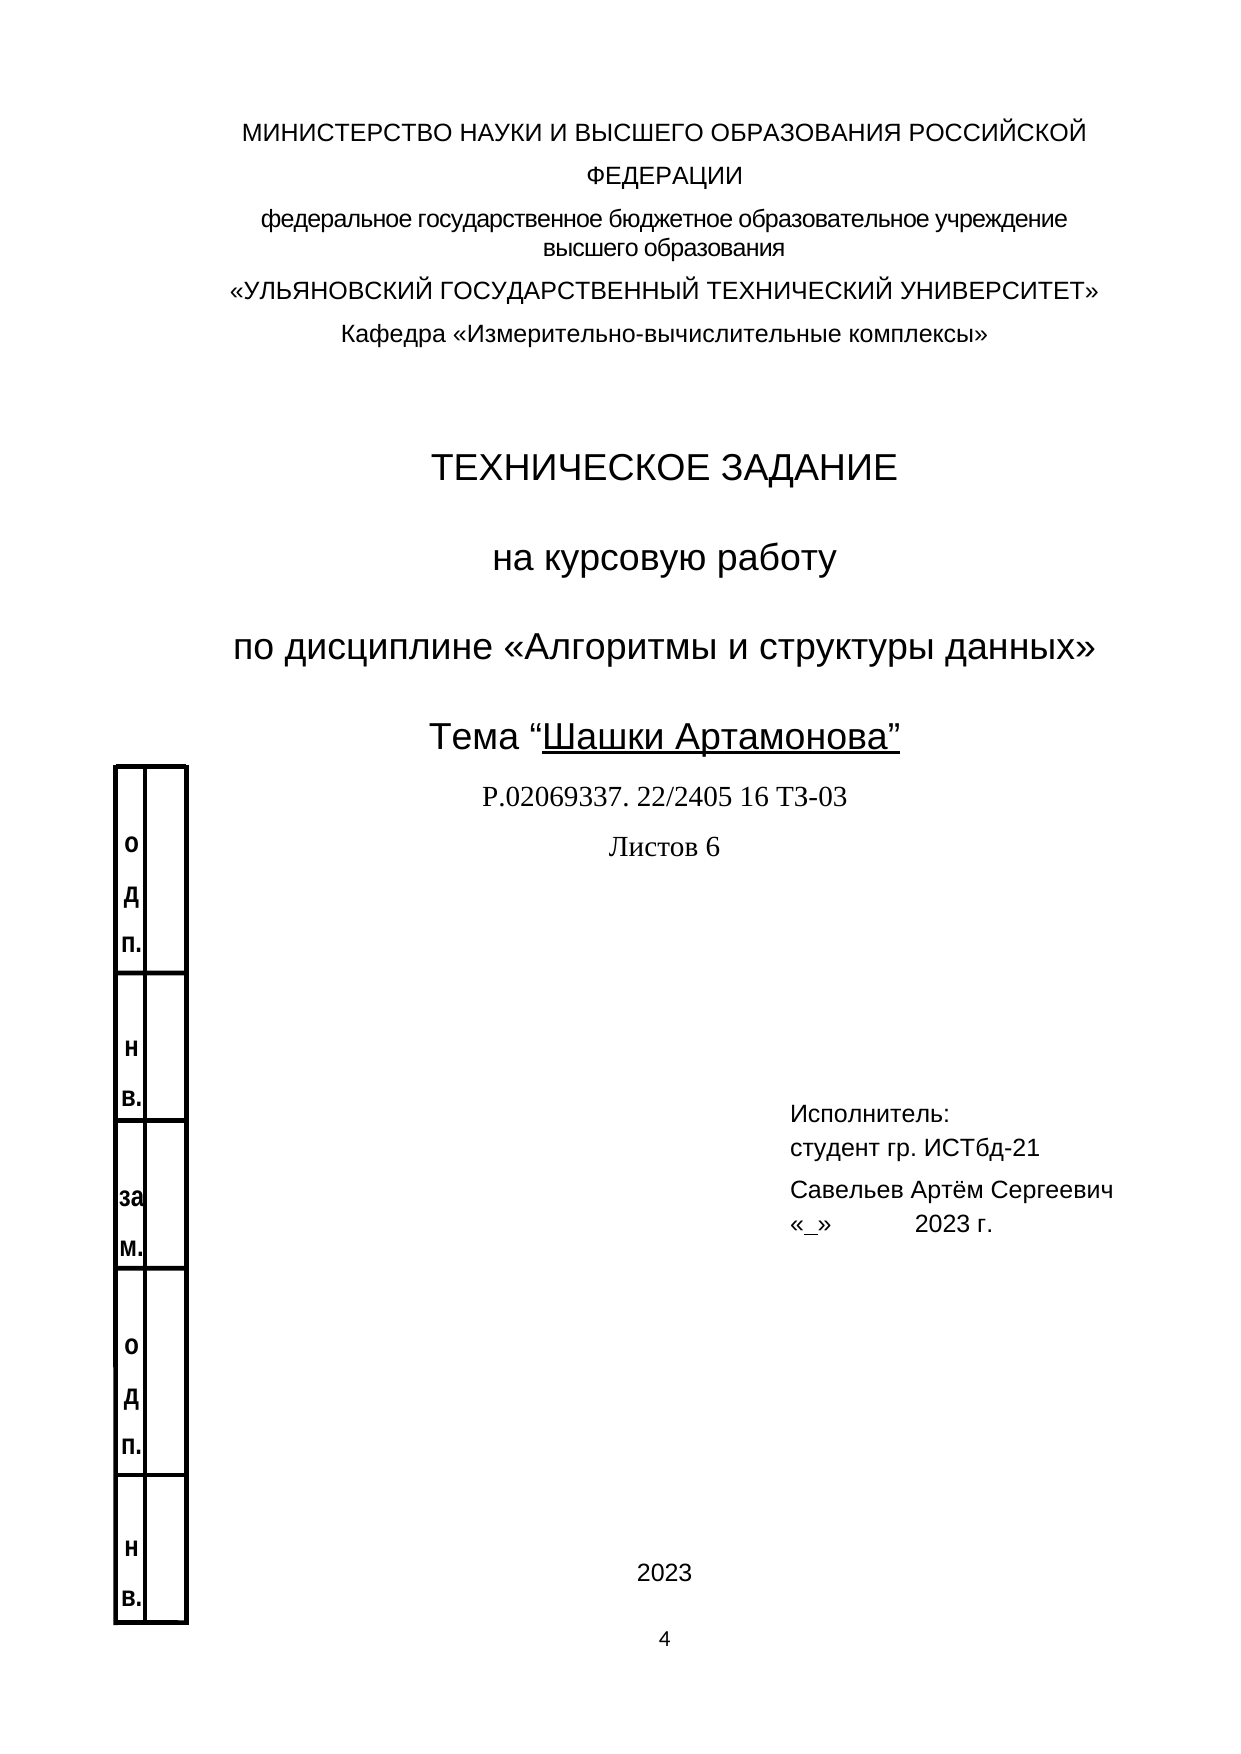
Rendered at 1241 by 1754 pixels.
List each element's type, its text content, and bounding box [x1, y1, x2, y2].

text Савельев Артём Сергеевич [790, 1174, 1152, 1203]
text ТЕХНИЧЕСКОЕ ЗАДАНИЕ [177, 445, 1152, 488]
text на курсовую работу [177, 535, 1152, 578]
text высшего образования [177, 233, 1152, 262]
text Тема “Шашки Артамонова” [177, 714, 1152, 757]
text студент гр. ИСТбд-21 [790, 1133, 1152, 1162]
text МИНИСТЕРСТВО НАУКИ И ВЫСШЕГО ОБРАЗОВАНИЯ РОССИЙСКОЙ ФЕДЕРАЦИИ [177, 118, 1152, 190]
text Исполнитель: [790, 1099, 1152, 1127]
text федеральное государственное бюджетное образовательное учреждение [177, 204, 1152, 233]
text «УЛЬЯНОВСКИЙ ГОСУДАРСТВЕННЫЙ ТЕХНИЧЕСКИЙ УНИВЕРСИТЕТ» [177, 276, 1152, 305]
text 2023 [177, 1558, 1152, 1587]
text Р.02069337. 22/2405 16 ТЗ-03 [177, 779, 1152, 812]
text Листов 6 [177, 829, 1152, 863]
text « » 2023 г. [790, 1209, 1152, 1238]
text Кафедра «Измерительно-вычислительные комплексы» [177, 319, 1152, 348]
text по дисциплине «Алгоритмы и структуры данных» [177, 624, 1152, 667]
